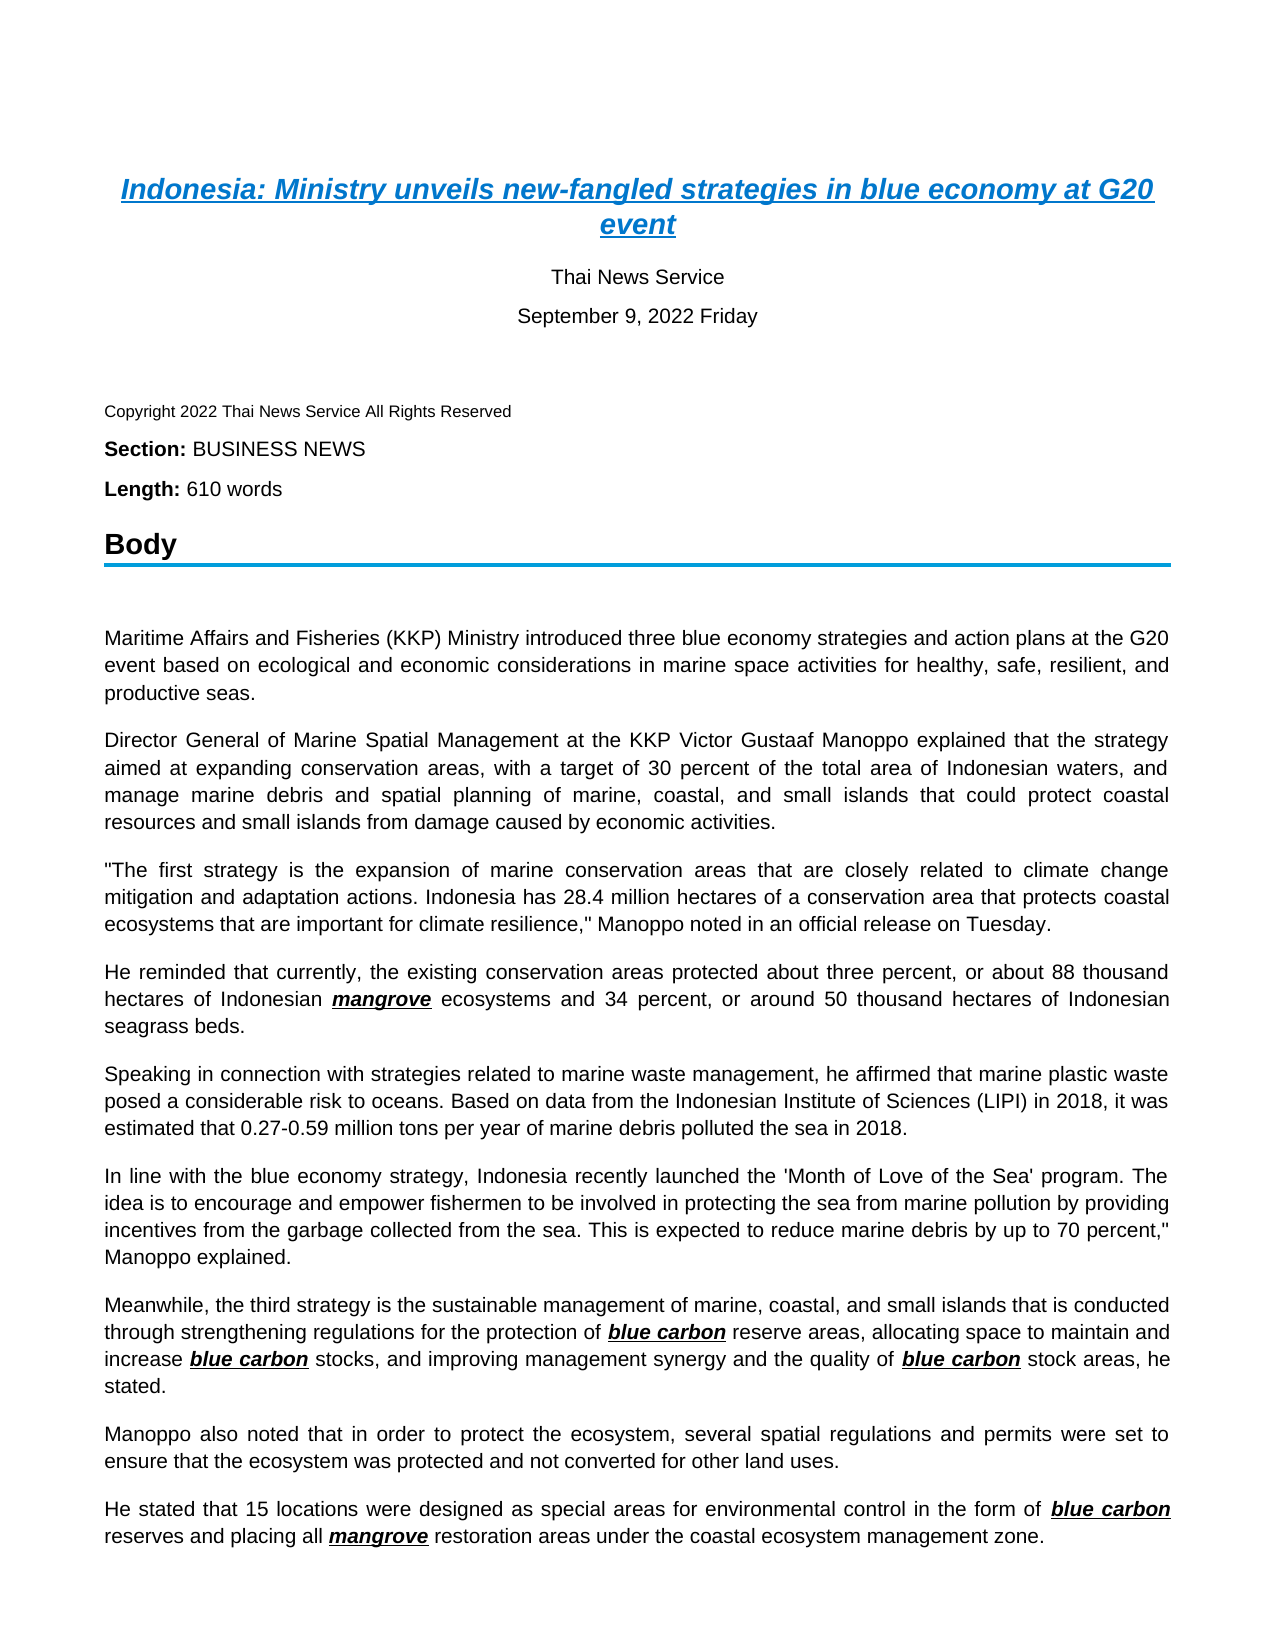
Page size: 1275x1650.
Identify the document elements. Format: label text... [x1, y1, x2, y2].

text Thai News Service [104, 262, 1171, 289]
text Speaking in connection with strategies related to marine waste management, he affirmed that marine plastic waste posed a considerable risk to oceans. Based on data from the Indonesian Institute of Sciences (LIPI) in 2018, it was estimated that 0.27-0.59 million tons per year of marine debris polluted the sea in 2018. [104, 1058, 1171, 1140]
text Length: 610 words [104, 473, 1171, 500]
text Maritime Affairs and Fisheries (KKP) Ministry introduced three blue economy strategies and action plans at the G20 event based on ecological and economic considerations in marine space activities for healthy, safe, resilient, and productive seas. [104, 623, 1171, 704]
text Body [104, 525, 1171, 561]
subtitle Indonesia: Ministry unveils new-fangled strategies in blue economy at G20 event [104, 170, 1171, 241]
text In line with the blue economy strategy, Indonesia recently launched the 'Month of Love of the Sea' program. The idea is to encourage and empower fishermen to be involved in protecting the sea from marine pollution by providing incentives from the garbage collected from the sea. This is expected to reduce marine debris by up to 70 percent," Manoppo explained. [104, 1161, 1171, 1269]
text He stated that 15 locations were designed as special areas for environmental control in the form of blue carbon reserves and placing all mangrove restoration areas under the coastal ecosystem management zone. [104, 1494, 1171, 1548]
text Copyright 2022 Thai News Service All Rights Reserved [104, 369, 1171, 421]
text He reminded that currently, the existing conservation areas protected about three percent, or about 88 thousand hectares of Indonesian mangrove ecosystems and 34 percent, or around 50 thousand hectares of Indonesian seagrass beds. [104, 956, 1171, 1038]
text September 9, 2022 Friday [104, 301, 1171, 328]
text Director General of Marine Spatial Management at the KKP Victor Gustaaf Manoppo explained that the strategy aimed at expanding conservation areas, with a target of 30 percent of the total area of Indonesian waters, and manage marine debris and spatial planning of marine, coastal, and small islands that could protect coastal resources and small islands from damage caused by economic activities. [104, 725, 1171, 833]
text Manoppo also noted that in order to protect the ecosystem, several spatial regulations and permits were set to ensure that the ecosystem was protected and not converted for other land uses. [104, 1419, 1171, 1473]
text Section: BUSINESS NEWS [104, 434, 1171, 461]
text Meanwhile, the third strategy is the sustainable management of marine, coastal, and small islands that is conducted through strengthening regulations for the protection of blue carbon reserve areas, allocating space to maintain and increase blue carbon stocks, and improving management synergy and the quality of blue carbon stock areas, he stated. [104, 1290, 1171, 1398]
text "The first strategy is the expansion of marine conservation areas that are closely related to climate change mitigation and adaptation actions. Indonesia has 28.4 million hectares of a conservation area that protects coastal ecosystems that are important for climate resilience," Manoppo noted in an official release on Tuesday. [104, 854, 1171, 936]
